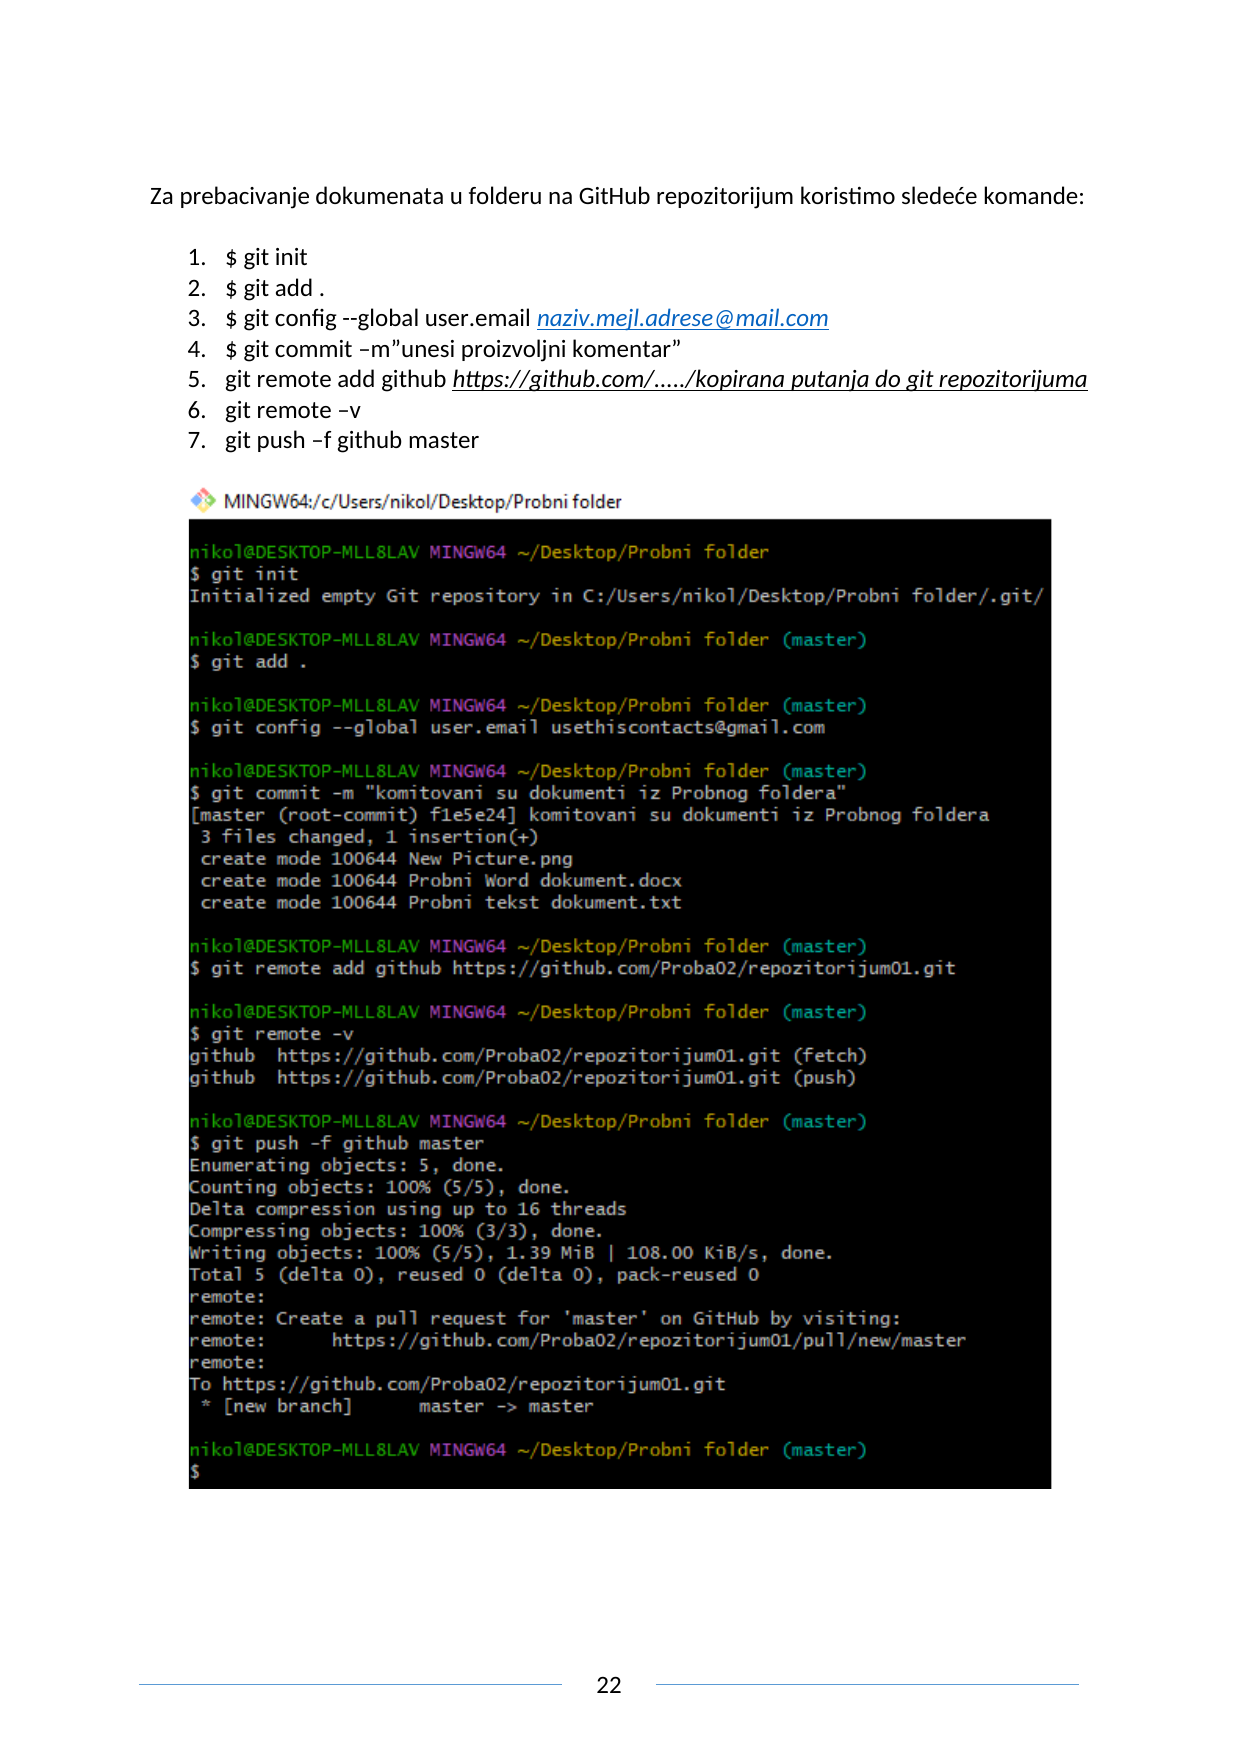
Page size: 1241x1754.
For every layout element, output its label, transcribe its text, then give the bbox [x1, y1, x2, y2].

text Za prebacivanje dokumenata u folderu na GitHub repozitorijum koristimo sledeće komande: [150, 181, 1090, 211]
list git push –f github master [187, 425, 1090, 455]
list $ git init [187, 242, 1090, 272]
list $ git commit –m”unesi proizvoljni komentar” [187, 333, 1090, 364]
list git remote –v [187, 394, 1090, 425]
list $ git add . [187, 272, 1090, 303]
list git remote add github https://github.com/...../kopirana putanja do git repozitorijuma [187, 364, 1090, 394]
picture [188, 485, 1052, 1489]
list $ git config --global user.email naziv.mejl.adrese@mail.com [187, 303, 1090, 333]
